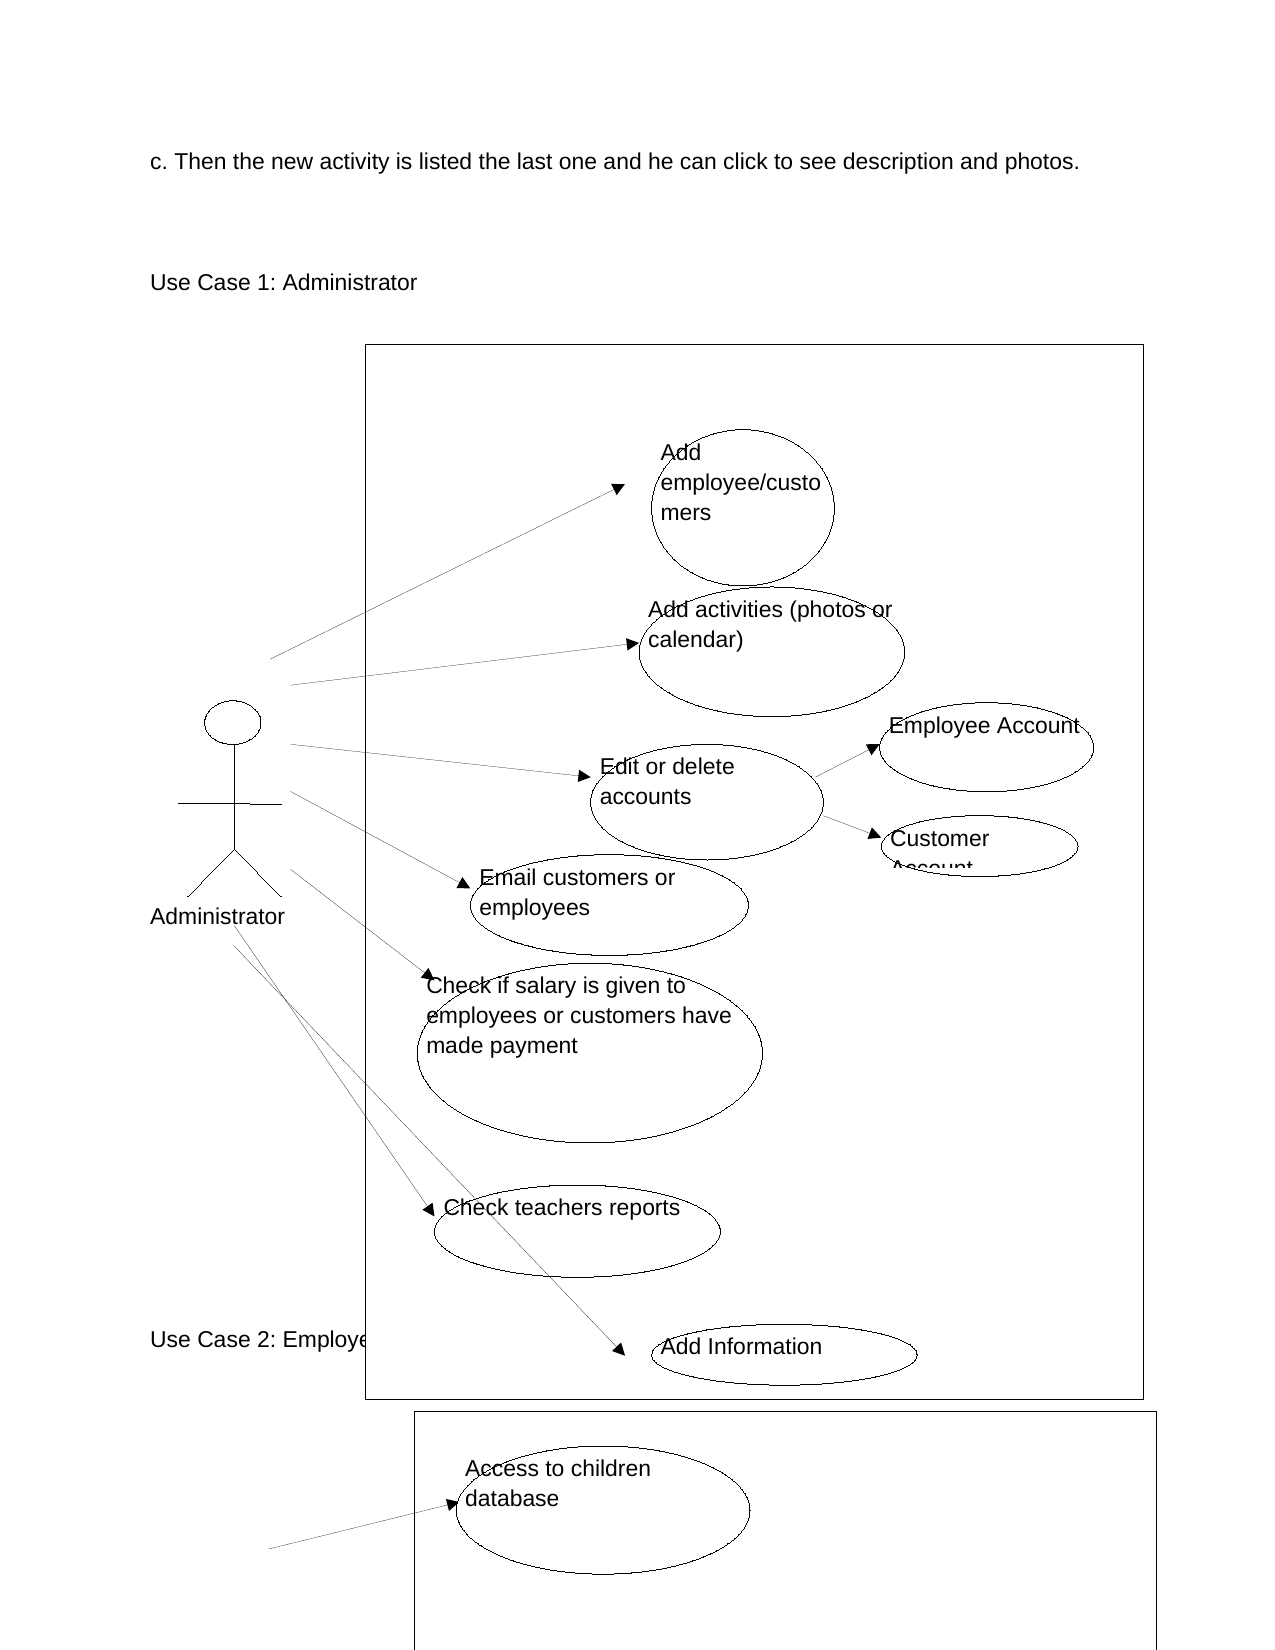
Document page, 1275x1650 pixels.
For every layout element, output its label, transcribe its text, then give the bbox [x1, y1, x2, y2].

text c. Then the new activity is listed the last one and he can click to see description and photos. [150, 148, 1127, 174]
text Use Case 1: Administrator [150, 269, 1127, 295]
text Use Case 2: Employee (Teachers) [150, 1326, 365, 1352]
text Administrator [150, 903, 365, 929]
